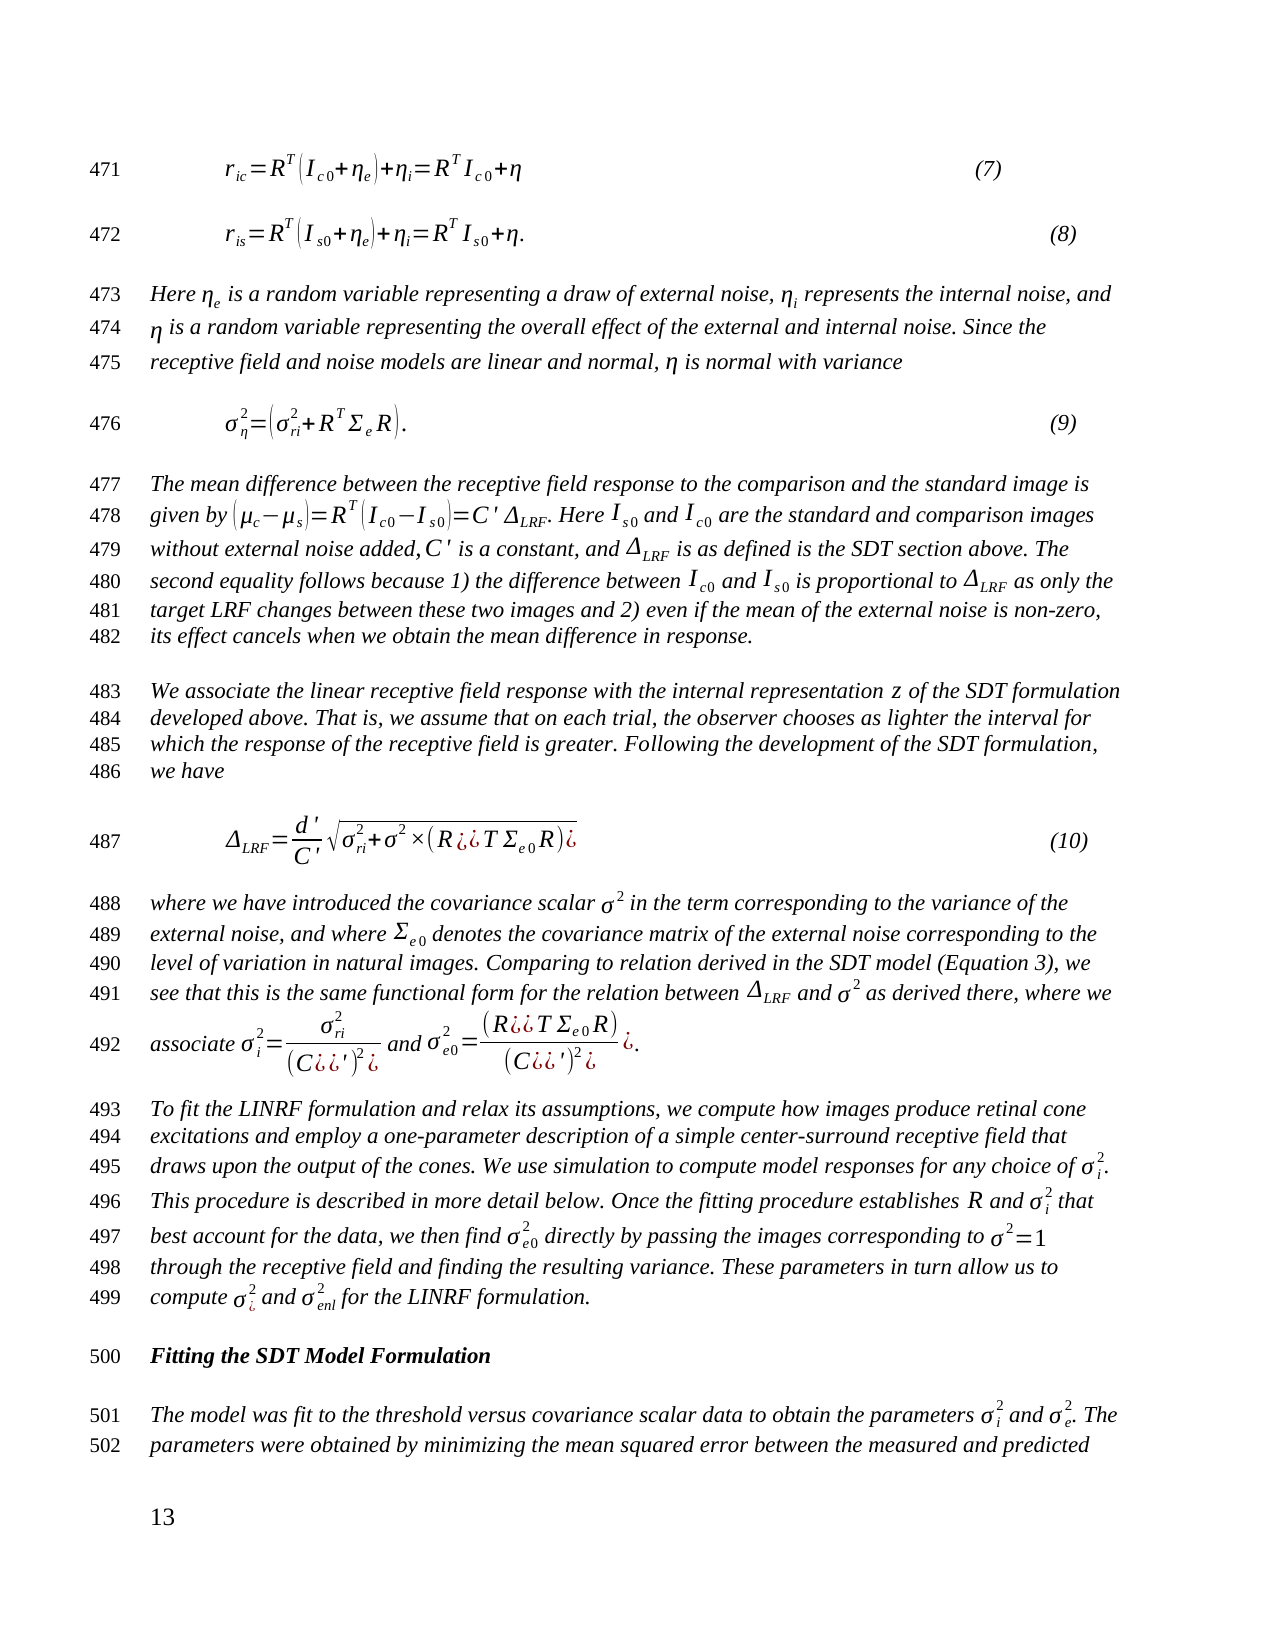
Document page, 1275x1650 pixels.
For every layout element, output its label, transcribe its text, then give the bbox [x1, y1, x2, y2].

text (7) [150, 150, 1125, 187]
text (9) [150, 403, 1125, 442]
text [150, 1397, 1125, 1458]
text We associate the linear receptive field response with the internal representation of the SDT formulation developed above. That is, we assume that on each trial, the observer chooses as lighter the interval for which the response of the receptive field is greater. Following the development of the SDT formulation, we have [150, 676, 1125, 783]
text Here is a random variable representing a draw of external noise, represents the internal noise, and is a random variable representing the overall effect of the external and internal noise. Since the receptive field and noise models are linear and normal, is normal with variance [150, 279, 1125, 375]
text Fitting the SDT Model Formulation [150, 1342, 1125, 1368]
text (10) [150, 811, 1125, 870]
text . (8) [150, 215, 1125, 251]
text To fit the LINRF formulation and relax its assumptions, we compute how images produce retinal cone excitations and employ a one-parameter description of a simple center-surround receptive field that draws upon the output of the cones. We use simulation to compute model responses for any choice of . This procedure is described in more detail below. Once the fitting procedure establishes and that best account for the data, we then find directly by passing the images corresponding to through the receptive field and finding the resulting variance. These parameters in turn allow us to compute and for the LINRF formulation. [150, 1095, 1125, 1314]
text where we have introduced the covariance scalar in the term corresponding to the variance of the external noise, and where denotes the covariance matrix of the external noise corresponding to the level of variation in natural images. Comparing to relation derived in the SDT model (Equation 3), we see that this is the same functional form for the relation between and as derived there, where we associate and . [150, 887, 1125, 1079]
text The mean difference between the receptive field response to the comparison and the standard image is given by . Here and are the standard and comparison images without external noise added is a constant, and is as defined is the SDT section above. The second equality follows because 1) the difference between and is proportional to as only the target LRF changes between these two images and 2) even if the mean of the external noise is non-zero, its effect cancels when we obtain the mean difference in response. [150, 470, 1125, 648]
